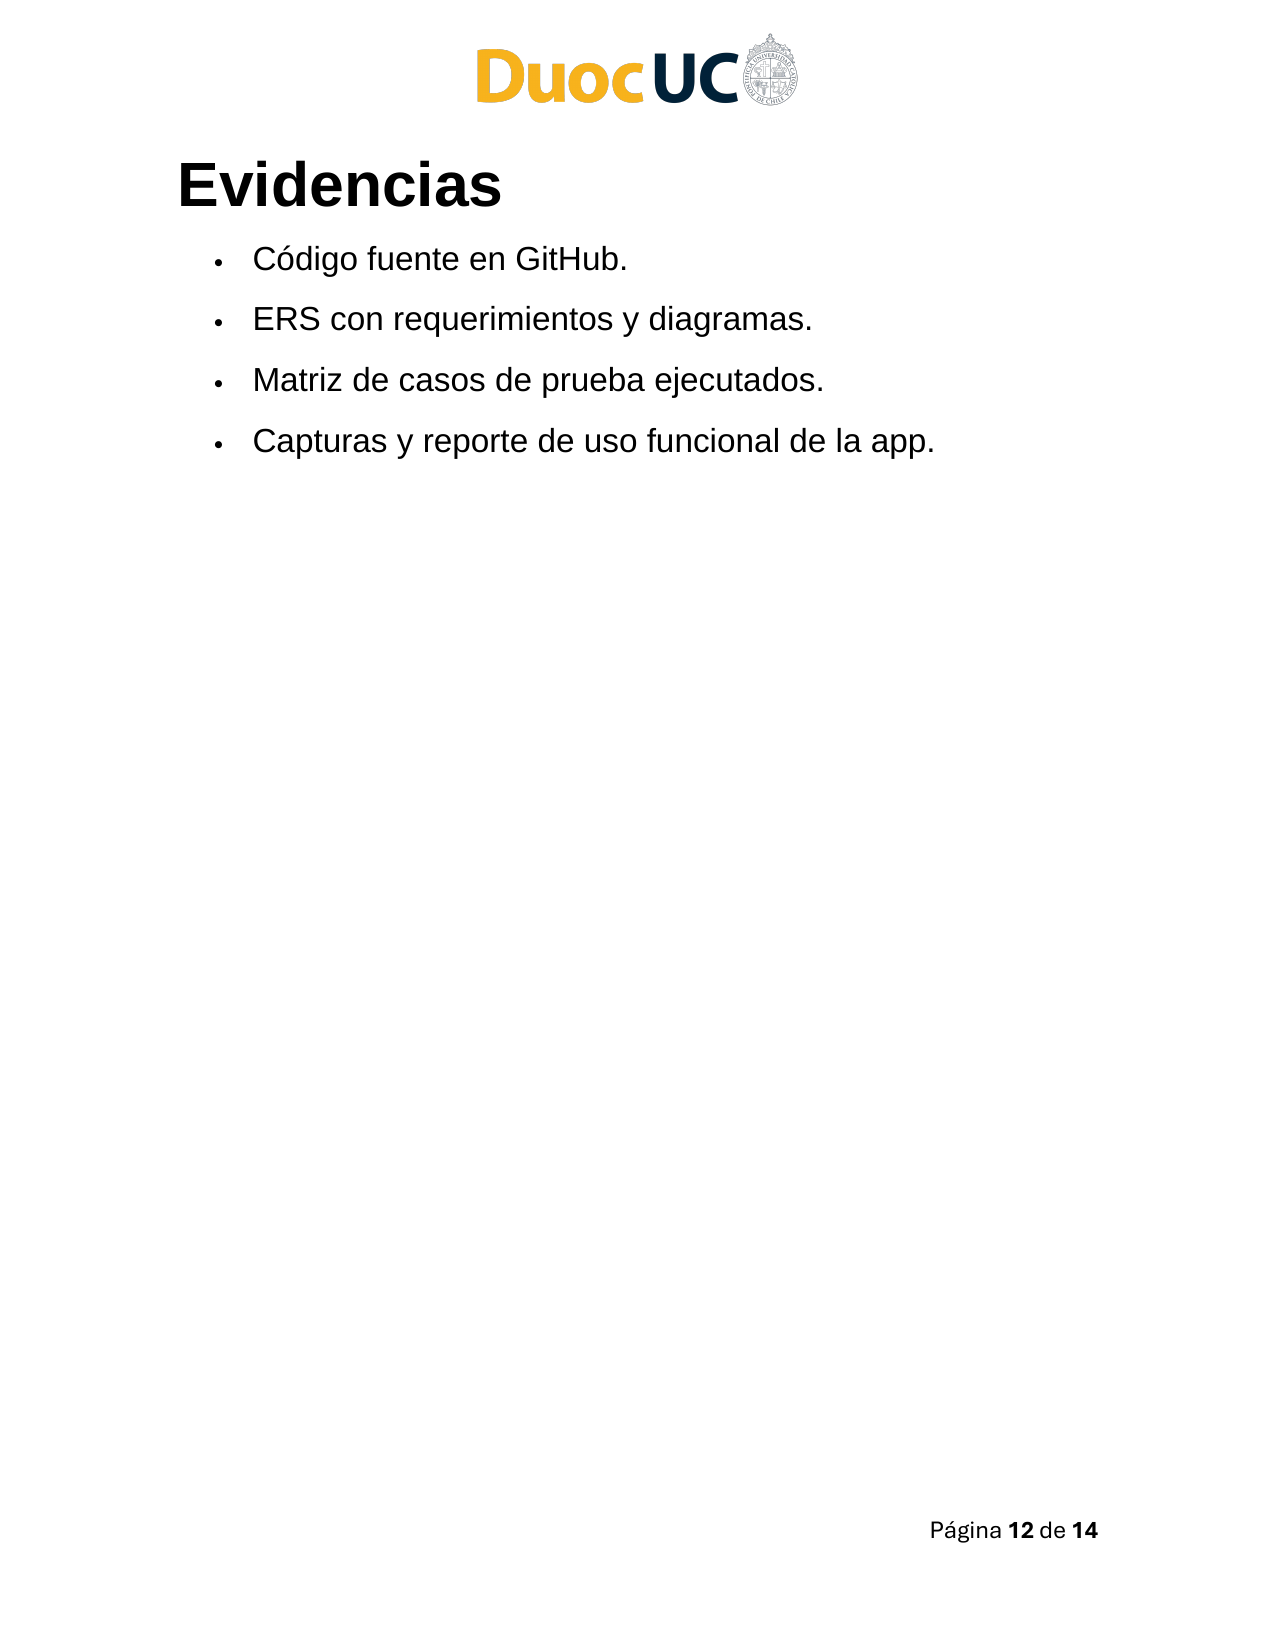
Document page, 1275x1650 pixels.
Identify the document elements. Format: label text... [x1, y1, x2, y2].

list ERS con requerimientos y diagramas. [215, 299, 1098, 338]
list Capturas y reporte de uso funcional de la app. [215, 421, 1098, 459]
list Código fuente en GitHub. [215, 238, 1098, 277]
subtitle Evidencias [177, 148, 1098, 219]
picture [473, 29, 802, 110]
list Matriz de casos de prueba ejecutados. [215, 360, 1098, 399]
